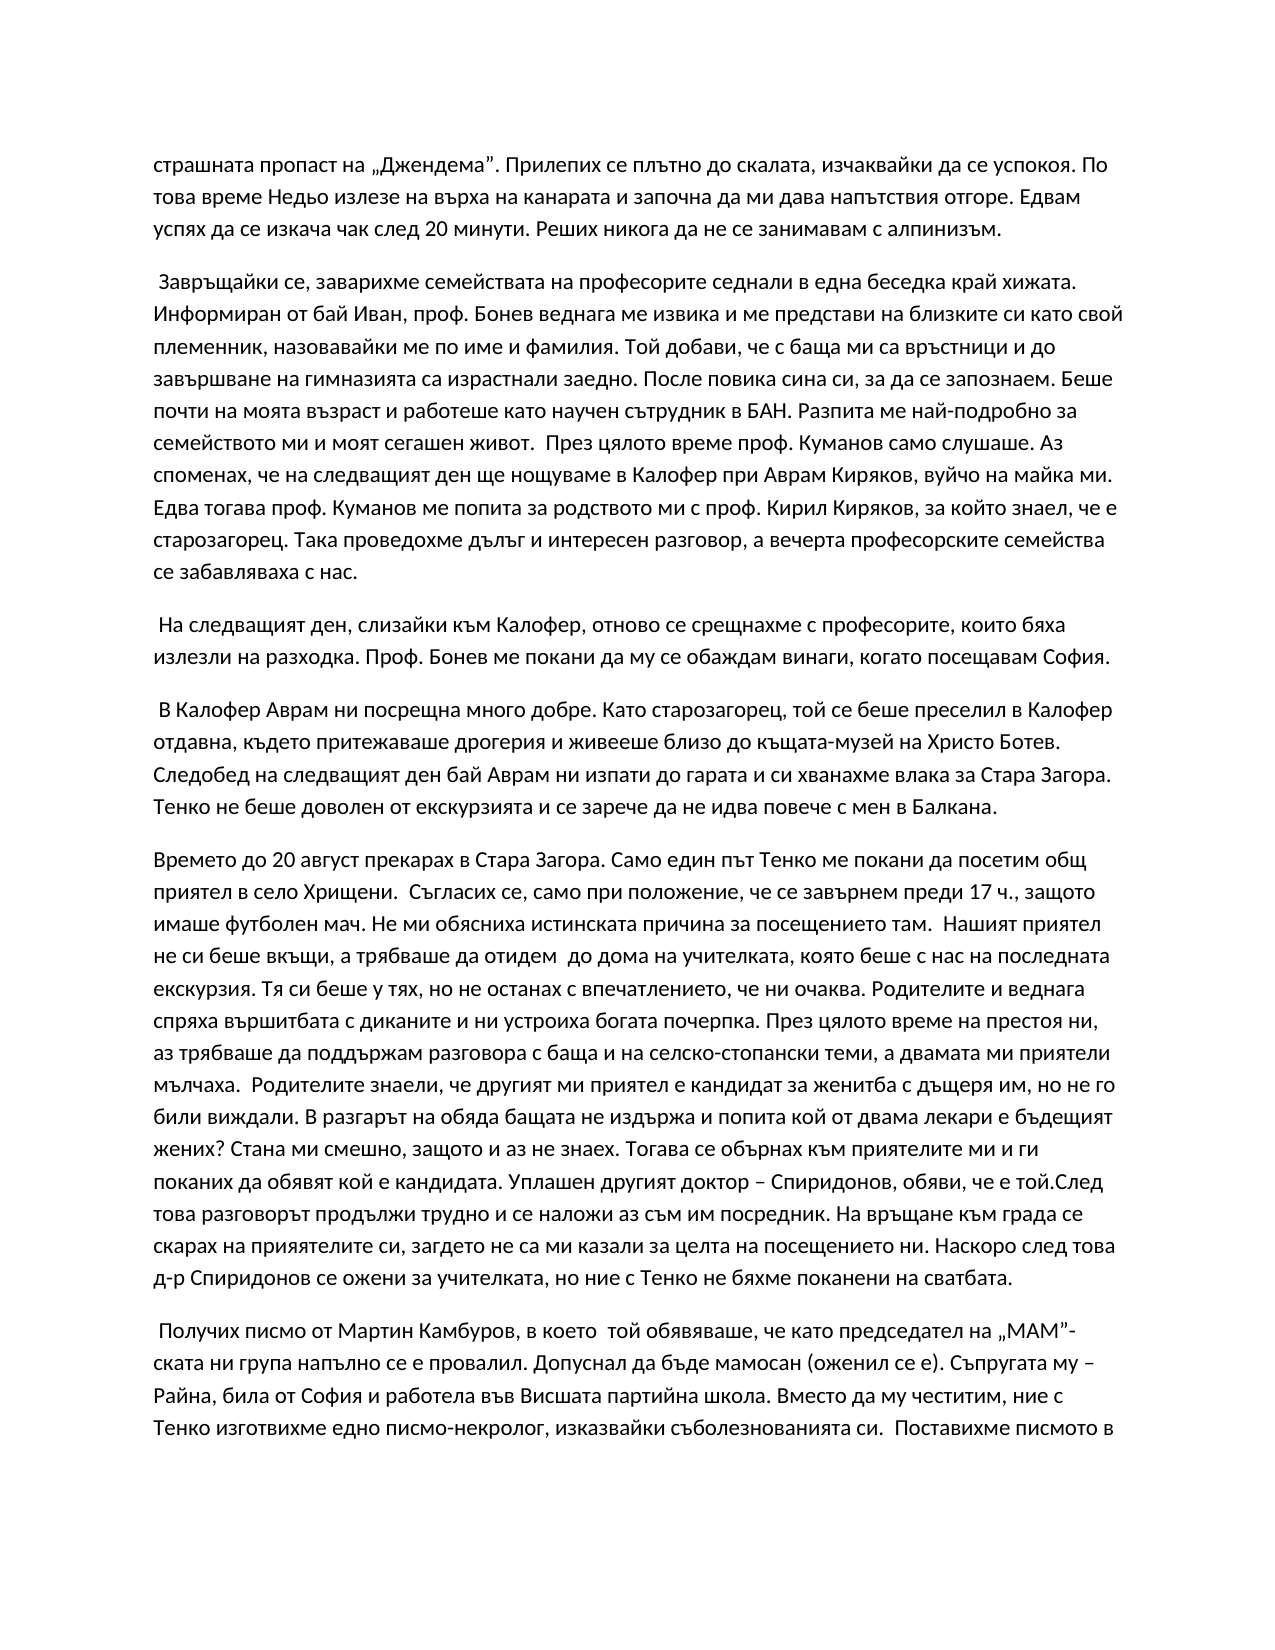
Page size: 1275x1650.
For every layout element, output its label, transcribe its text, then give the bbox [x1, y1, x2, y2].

text Времето до 20 август прекарах в Стара Загора. Само един път Тенко ме покани да посетим общ приятел в село Хрищени. Съгласих се, само при положение, че се завърнем преди 17 ч., защото имаше футболен мач. Не ми обясниха истинската причина за посещението там. Нашият приятел не си беше вкъщи, а трябваше да отидем до дома на учителката, която беше с нас на последната екскурзия. Тя си беше у тях, но не останах с впечатлението, че ни очаква. Родителите и веднага спряха вършитбата с диканите и ни устроиха богата почерпка. През цялото време на престоя ни, аз трябваше да поддържам разговора с баща и на селско-стопански теми, а двамата ми приятели мълчаха. Родителите знаели, че другият ми приятел е кандидат за женитба с дъщеря им, но не го били виждали. В разгарът на обяда бащата не издържа и попита кой от двама лекари е бъдещият жених? Стана ми смешно, защото и аз не знаех. Тогава се обърнах към приятелите ми и ги поканих да обявят кой е кандидата. Уплашен другият доктор – Спиридонов, обяви, че е той.След това разговорът продължи трудно и се наложи аз съм им посредник. На връщане към града се скарах на прияятелите си, загдето не са ми казали за целта на посещението ни. Наскоро след това д-р Спиридонов се ожени за учителката, но ние с Тенко не бяхме поканени на сватбата. [153, 845, 1125, 1291]
text Завръщайки се, заварихме семействата на професорите седнали в една беседка край хижата. Информиран от бай Иван, проф. Бонев веднага ме извика и ме представи на близките си като свой племенник, назовавайки ме по име и фамилия. Той добави, че с баща ми са връстници и до завършване на гимназията са израстнали заедно. После повика сина си, за да се запознаем. Беше почти на моята възраст и работеше като научен сътрудник в БАН. Разпита ме най-подробно за семейството ми и моят сегашен живот. През цялото време проф. Куманов само слушаше. Аз споменах, че на следващият ден ще нощуваме в Калофер при Аврам Киряков, вуйчо на майка ми. Едва тогава проф. Куманов ме попита за родството ми с проф. Кирил Киряков, за който знаел, че е старозагорец. Така проведохме дълъг и интересен разговор, а вечерта професорските семейства се забавляваха с нас. [153, 267, 1125, 585]
text На следващият ден, слизайки към Калофер, отново се срещнахме с професорите, които бяха излезли на разходка. Проф. Бонев ме покани да му се обаждам винаги, когато посещавам София. [153, 610, 1125, 670]
text В Калофер Аврам ни посрещна много добре. Като старозагорец, той се беше преселил в Калофер отдавна, където притежаваше дрогерия и живееше близо до къщата-музей на Христо Ботев. Следобед на следващият ден бай Аврам ни изпати до гарата и си хванахме влака за Стара Загора. Тенко не беше доволен от екскурзията и се зарече да не идва повече с мен в Балкана. [153, 695, 1125, 820]
